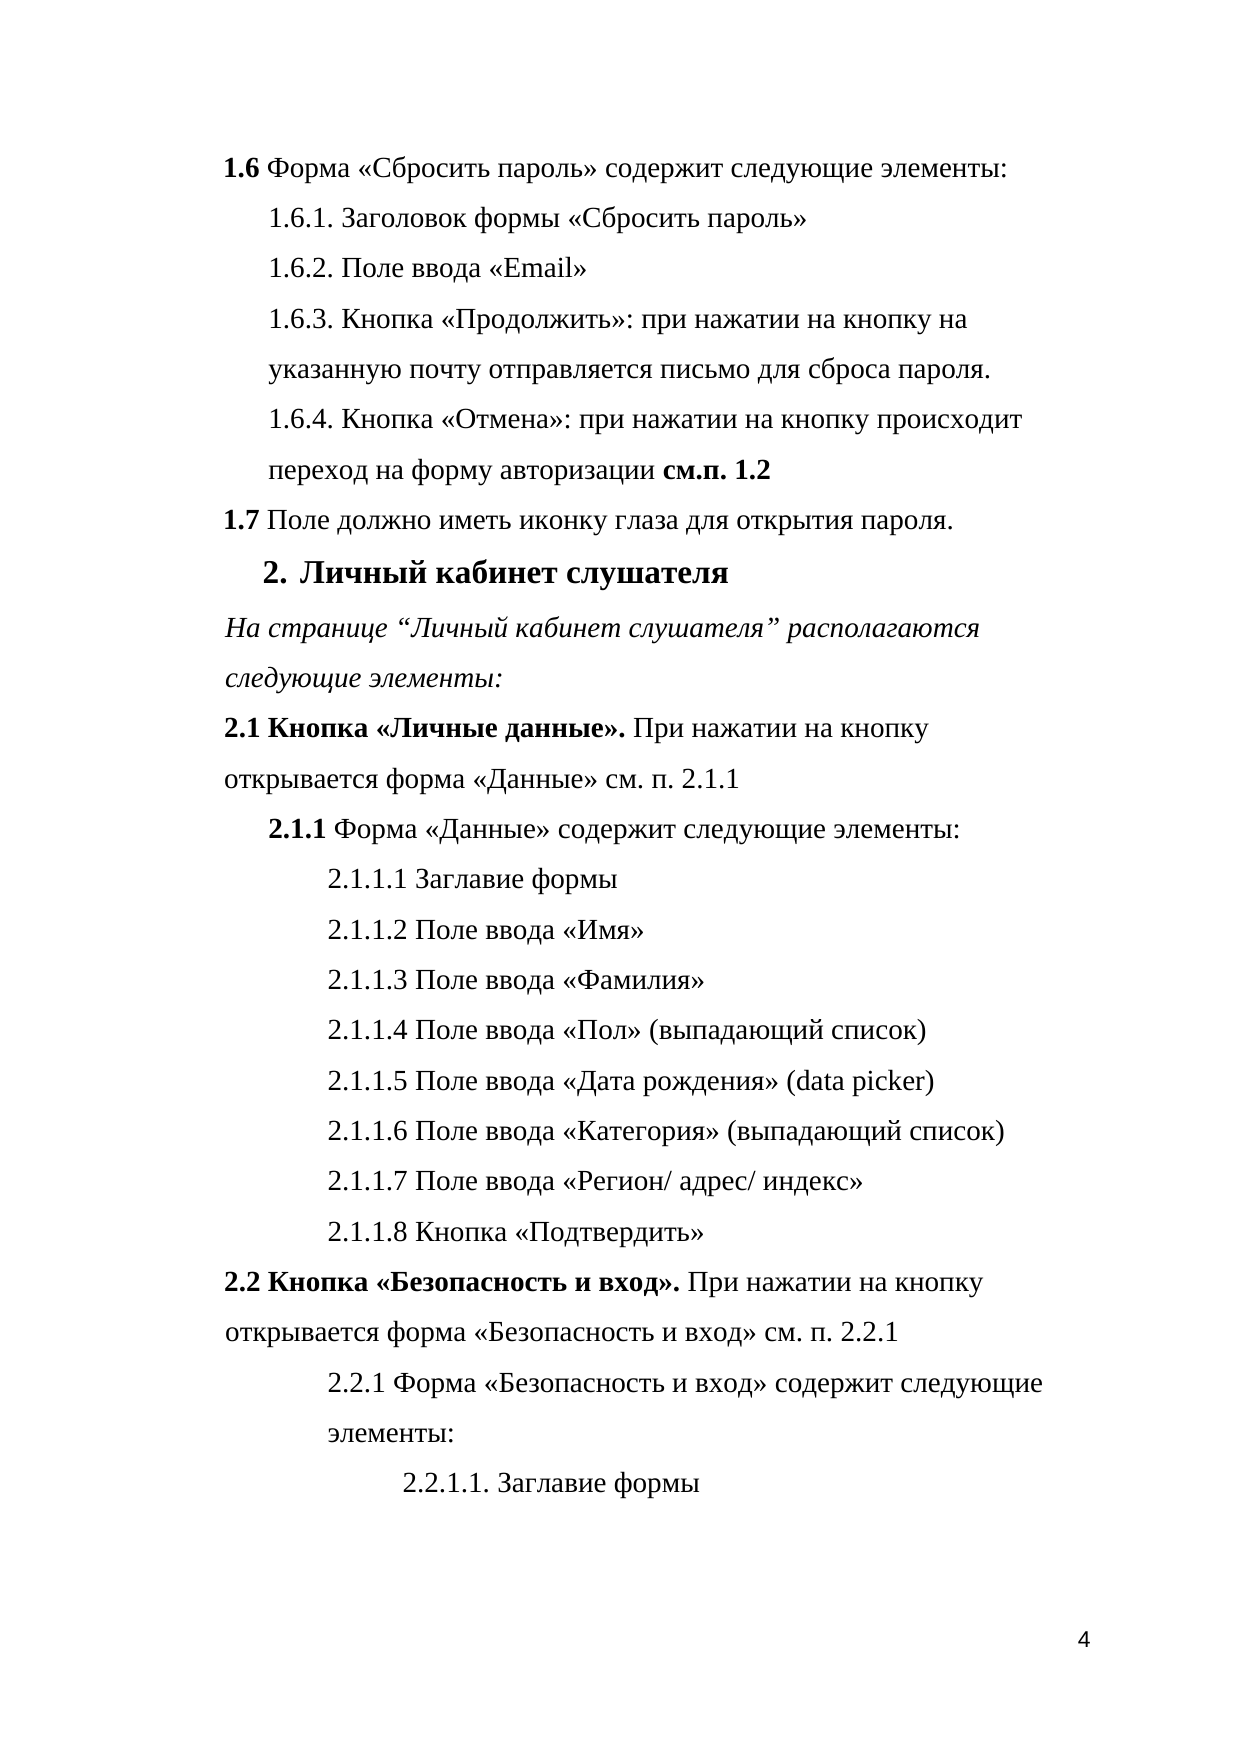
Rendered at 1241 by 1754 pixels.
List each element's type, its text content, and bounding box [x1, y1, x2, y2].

text 2.1.1.3 Поле ввода «Фамилия» [268, 962, 1090, 996]
text 2.1.1.8 Кнопка «Подтвердить» [268, 1214, 1090, 1247]
text 2.1.1.5 Поле ввода «Дата рождения» (data picker) [268, 1063, 1090, 1096]
text 2.1.1.1 Заглавие формы [268, 862, 1090, 895]
text 1.6.2. Поле ввода «Email» [268, 251, 1090, 284]
text 2.2.1.1. Заглавие формы [300, 1465, 1090, 1499]
text 1.6.3. Кнопка «Продолжить»: при нажатии на кнопку на указанную почту отправляется письмо для сброса пароля. [268, 301, 1090, 385]
text 1.7 Поле должно иметь иконку глаза для открытия пароля. [150, 502, 1090, 536]
text 1.6 Форма «Сбросить пароль» содержит следующие элементы: [150, 150, 1090, 183]
text 2.2 Кнопка «Безопасность и вход». При нажатии на кнопку открывается форма «Безопасность и вход» см. п. 2.2.1 [224, 1264, 1090, 1348]
text 2.2.1 Форма «Безопасность и вход» содержит следующие элементы: [327, 1365, 1090, 1448]
text 2.1.1.4 Поле ввода «Пол» (выпадающий список) [268, 1012, 1090, 1046]
text 2.1.1.2 Поле ввода «Имя» [268, 912, 1090, 945]
text 2.1 Кнопка «Личные данные». При нажатии на кнопку открывается форма «Данные» см. п. 2.1.1 [224, 711, 1090, 794]
list Личный кабинет слушателя [262, 552, 1090, 591]
text На странице “Личный кабинет слушателя” располагаются следующие элементы: [225, 610, 1090, 694]
text 2.1.1 Форма «Данные» содержит следующие элементы: [268, 811, 1090, 845]
text 1.6.4. Кнопка «Отмена»: при нажатии на кнопку происходит переход на форму авторизации см.п. 1.2 [268, 402, 1090, 485]
text 2.1.1.7 Поле ввода «Регион/ адрес/ индекс» [268, 1163, 1090, 1197]
text 2.1.1.6 Поле ввода «Категория» (выпадающий список) [268, 1113, 1090, 1147]
text 1.6.1. Заголовок формы «Сбросить пароль» [268, 200, 1090, 234]
